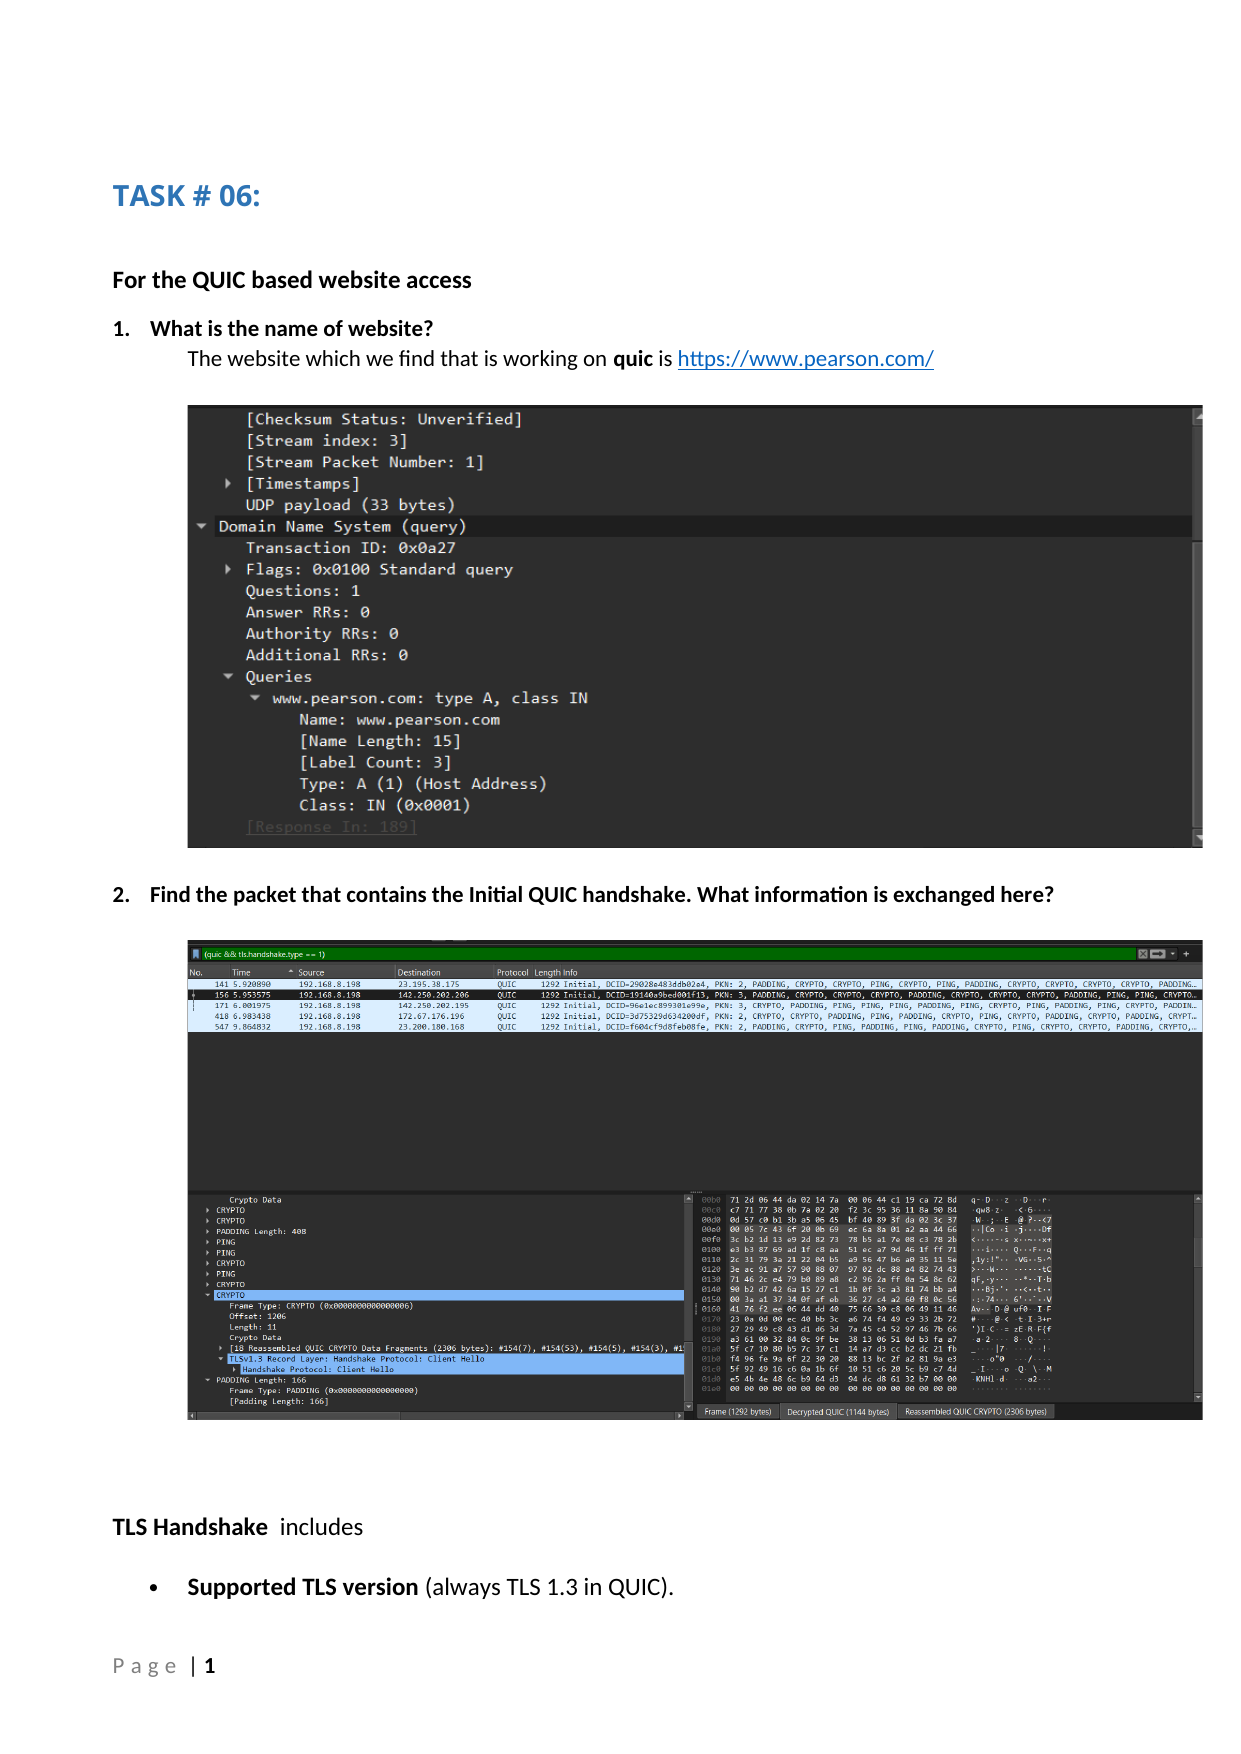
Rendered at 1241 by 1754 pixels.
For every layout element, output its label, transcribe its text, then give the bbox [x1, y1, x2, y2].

subtitle TASK # 06: [112, 175, 1128, 215]
list What is the name of website? [112, 314, 1128, 342]
list Supported TLS version (always TLS 1.3 in QUIC). [150, 1571, 1128, 1601]
picture [187, 405, 1203, 848]
list Find the packet that contains the Initial QUIC handshake. What information is exchanged here? [112, 880, 1128, 908]
text For the QUIC based website access [112, 265, 1128, 295]
picture [187, 940, 1203, 1420]
list The website which we find that is working on quic is https://www.pearson.com/ [187, 344, 1128, 372]
text TLS Handshake includes [112, 1511, 1128, 1541]
